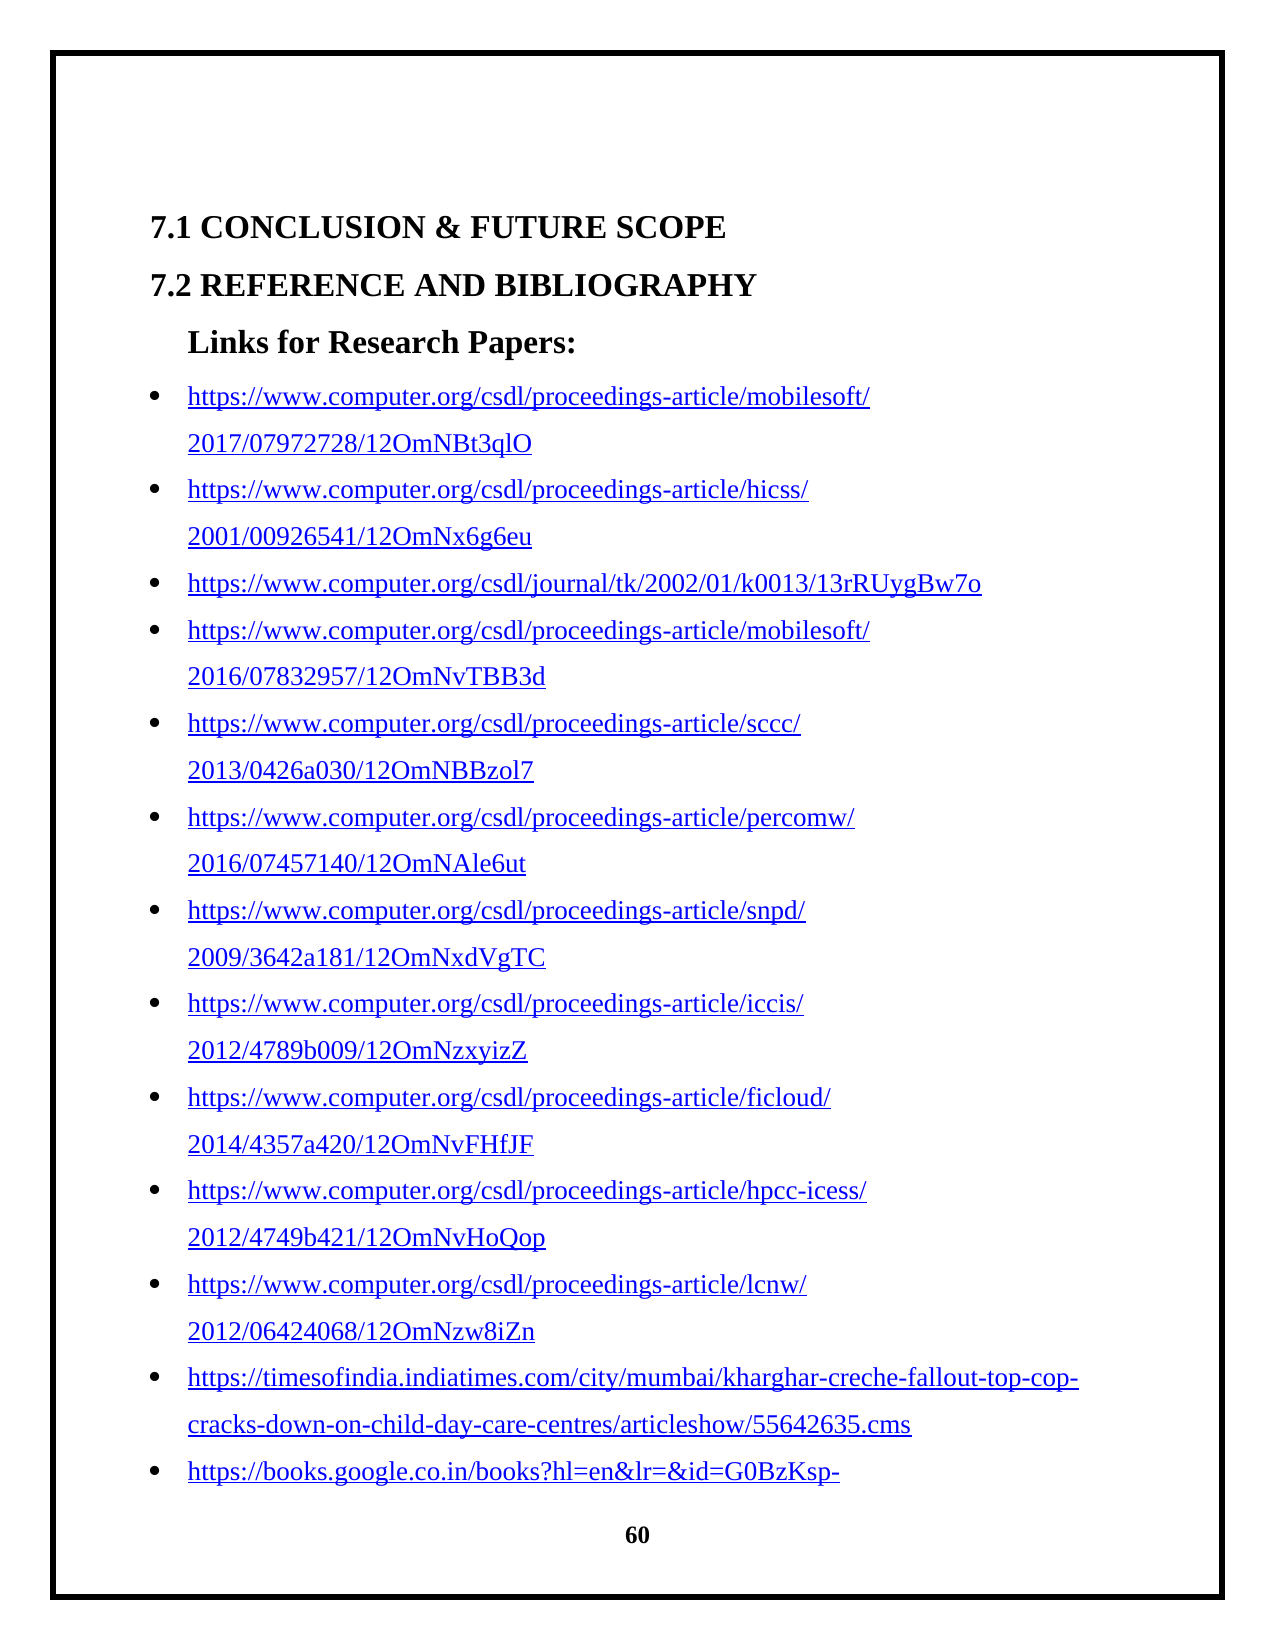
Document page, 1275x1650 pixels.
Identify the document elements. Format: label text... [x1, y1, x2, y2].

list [150, 1455, 1125, 1486]
list Links for Research Papers: [187, 322, 1125, 361]
list https://www.computer.org/csdl/proceedings-article/snpd/2009/3642a181/12OmNxdVgTC [150, 894, 1125, 972]
list https://www.computer.org/csdl/proceedings-article/percomw/2016/07457140/12OmNAle6ut [150, 801, 1125, 878]
text 7.2 REFERENCE AND BIBLIOGRAPHY [150, 265, 1125, 303]
list https://timesofindia.indiatimes.com/city/mumbai/kharghar-creche-fallout-top-cop-cracks-down-on-child-day-care-centres/articleshow/55642635.cms [150, 1361, 1125, 1439]
list https://www.computer.org/csdl/proceedings-article/iccis/2012/4789b009/12OmNzxyizZ [150, 987, 1125, 1065]
list https://www.computer.org/csdl/proceedings-article/mobilesoft/2016/07832957/12OmNvTBB3d [150, 614, 1125, 692]
text 7.1 CONCLUSION & FUTURE SCOPE [150, 207, 1125, 246]
list https://www.computer.org/csdl/proceedings-article/ficloud/2014/4357a420/12OmNvFHfJF [150, 1081, 1125, 1159]
list https://www.computer.org/csdl/journal/tk/2002/01/k0013/13rRUygBw7o [150, 567, 1125, 598]
list https://www.computer.org/csdl/proceedings-article/hicss/2001/00926541/12OmNx6g6eu [150, 473, 1125, 551]
list https://www.computer.org/csdl/proceedings-article/lcnw/2012/06424068/12OmNzw8iZn [150, 1268, 1125, 1346]
list https://www.computer.org/csdl/proceedings-article/mobilesoft/2017/07972728/12OmNBt3qlO [150, 380, 1125, 458]
list https://www.computer.org/csdl/proceedings-article/sccc/2013/0426a030/12OmNBBzol7 [150, 707, 1125, 785]
list https://www.computer.org/csdl/proceedings-article/hpcc-icess/2012/4749b421/12OmNvHoQop [150, 1174, 1125, 1252]
